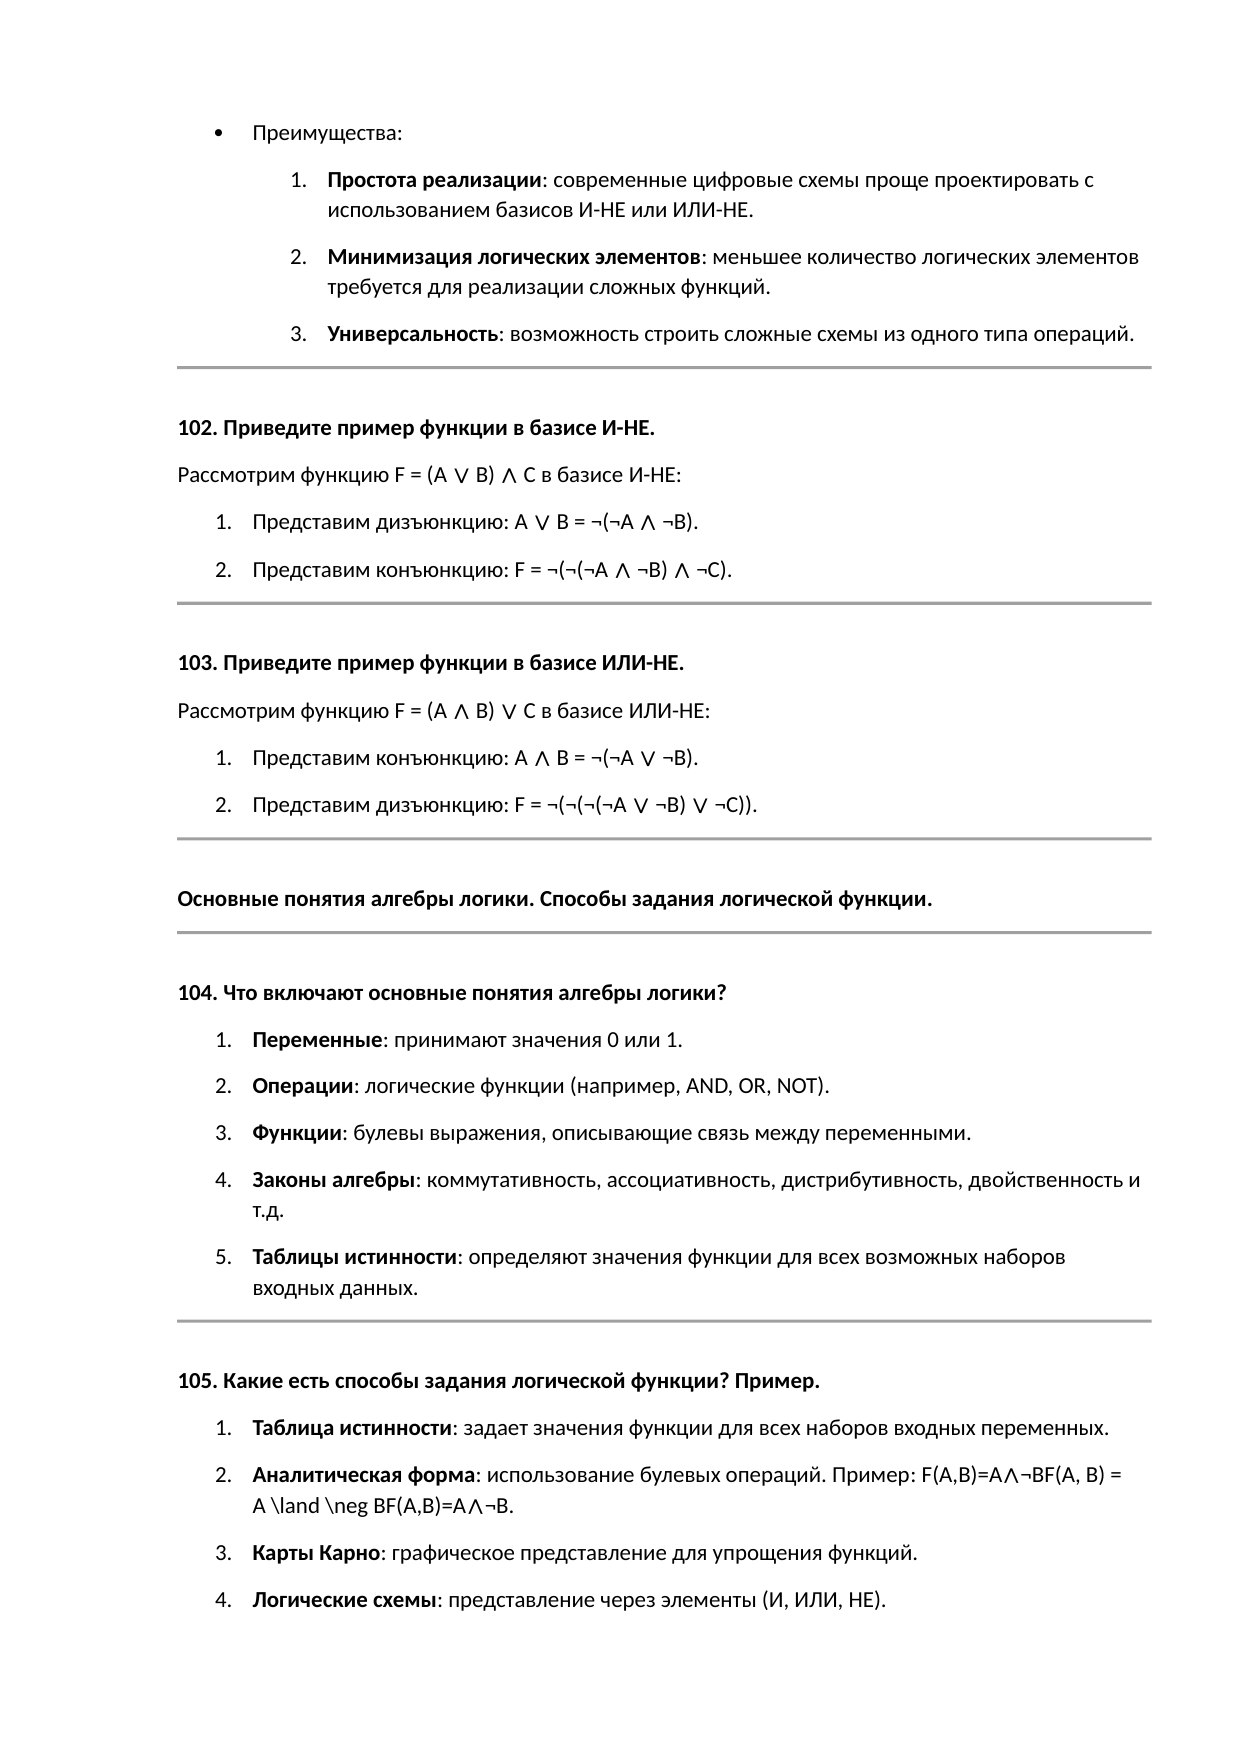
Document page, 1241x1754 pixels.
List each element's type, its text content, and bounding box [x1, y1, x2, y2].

list Представим конъюнкцию: F = ¬(¬(¬A ∧ ¬B) ∧ ¬C). [215, 554, 1152, 583]
list Таблица истинности: задает значения функции для всех наборов входных переменных. [215, 1413, 1152, 1441]
list Операции: логические функции (например, AND, OR, NOT). [215, 1072, 1152, 1100]
text 103. Приведите пример функции в базисе ИЛИ-НЕ. [177, 648, 1152, 677]
list Простота реализации: современные цифровые схемы проще проектировать с использованием базисов И-НЕ или ИЛИ-НЕ. [290, 165, 1152, 223]
list Универсальность: возможность строить сложные схемы из одного типа операций. [290, 319, 1152, 347]
list Таблицы истинности: определяют значения функции для всех возможных наборов входных данных. [215, 1242, 1152, 1301]
list Представим конъюнкцию: A ∧ B = ¬(¬A ∨ ¬B). [215, 743, 1152, 771]
list Аналитическая форма: использование булевых операций. Пример: F(A,B)=A∧¬BF(A, B) = A \land \neg BF(A,B)=A∧¬B. [215, 1460, 1152, 1519]
list Преимущества: [215, 118, 1152, 146]
text 105. Какие есть способы задания логической функции? Пример. [177, 1366, 1152, 1394]
text Рассмотрим функцию F = (A ∨ B) ∧ C в базисе И-НЕ: [177, 460, 1152, 488]
list Законы алгебры: коммутативность, ассоциативность, дистрибутивность, двойственность и т.д. [215, 1165, 1152, 1224]
list Логические схемы: представление через элементы (И, ИЛИ, НЕ). [215, 1585, 1152, 1613]
list Карты Карно: графическое представление для упрощения функций. [215, 1538, 1152, 1566]
text Основные понятия алгебры логики. Способы задания логической функции. [177, 884, 1152, 912]
list Переменные: принимают значения 0 или 1. [215, 1025, 1152, 1053]
list Представим дизъюнкцию: A ∨ B = ¬(¬A ∧ ¬B). [215, 507, 1152, 536]
list Представим дизъюнкцию: F = ¬(¬(¬(¬A ∨ ¬B) ∨ ¬C)). [215, 790, 1152, 818]
list Функции: булевы выражения, описывающие связь между переменными. [215, 1118, 1152, 1147]
text 102. Приведите пример функции в базисе И-НЕ. [177, 413, 1152, 441]
list Минимизация логических элементов: меньшее количество логических элементов требуется для реализации сложных функций. [290, 242, 1152, 300]
text 104. Что включают основные понятия алгебры логики? [177, 978, 1152, 1006]
text Рассмотрим функцию F = (A ∧ B) ∨ C в базисе ИЛИ-НЕ: [177, 695, 1152, 724]
